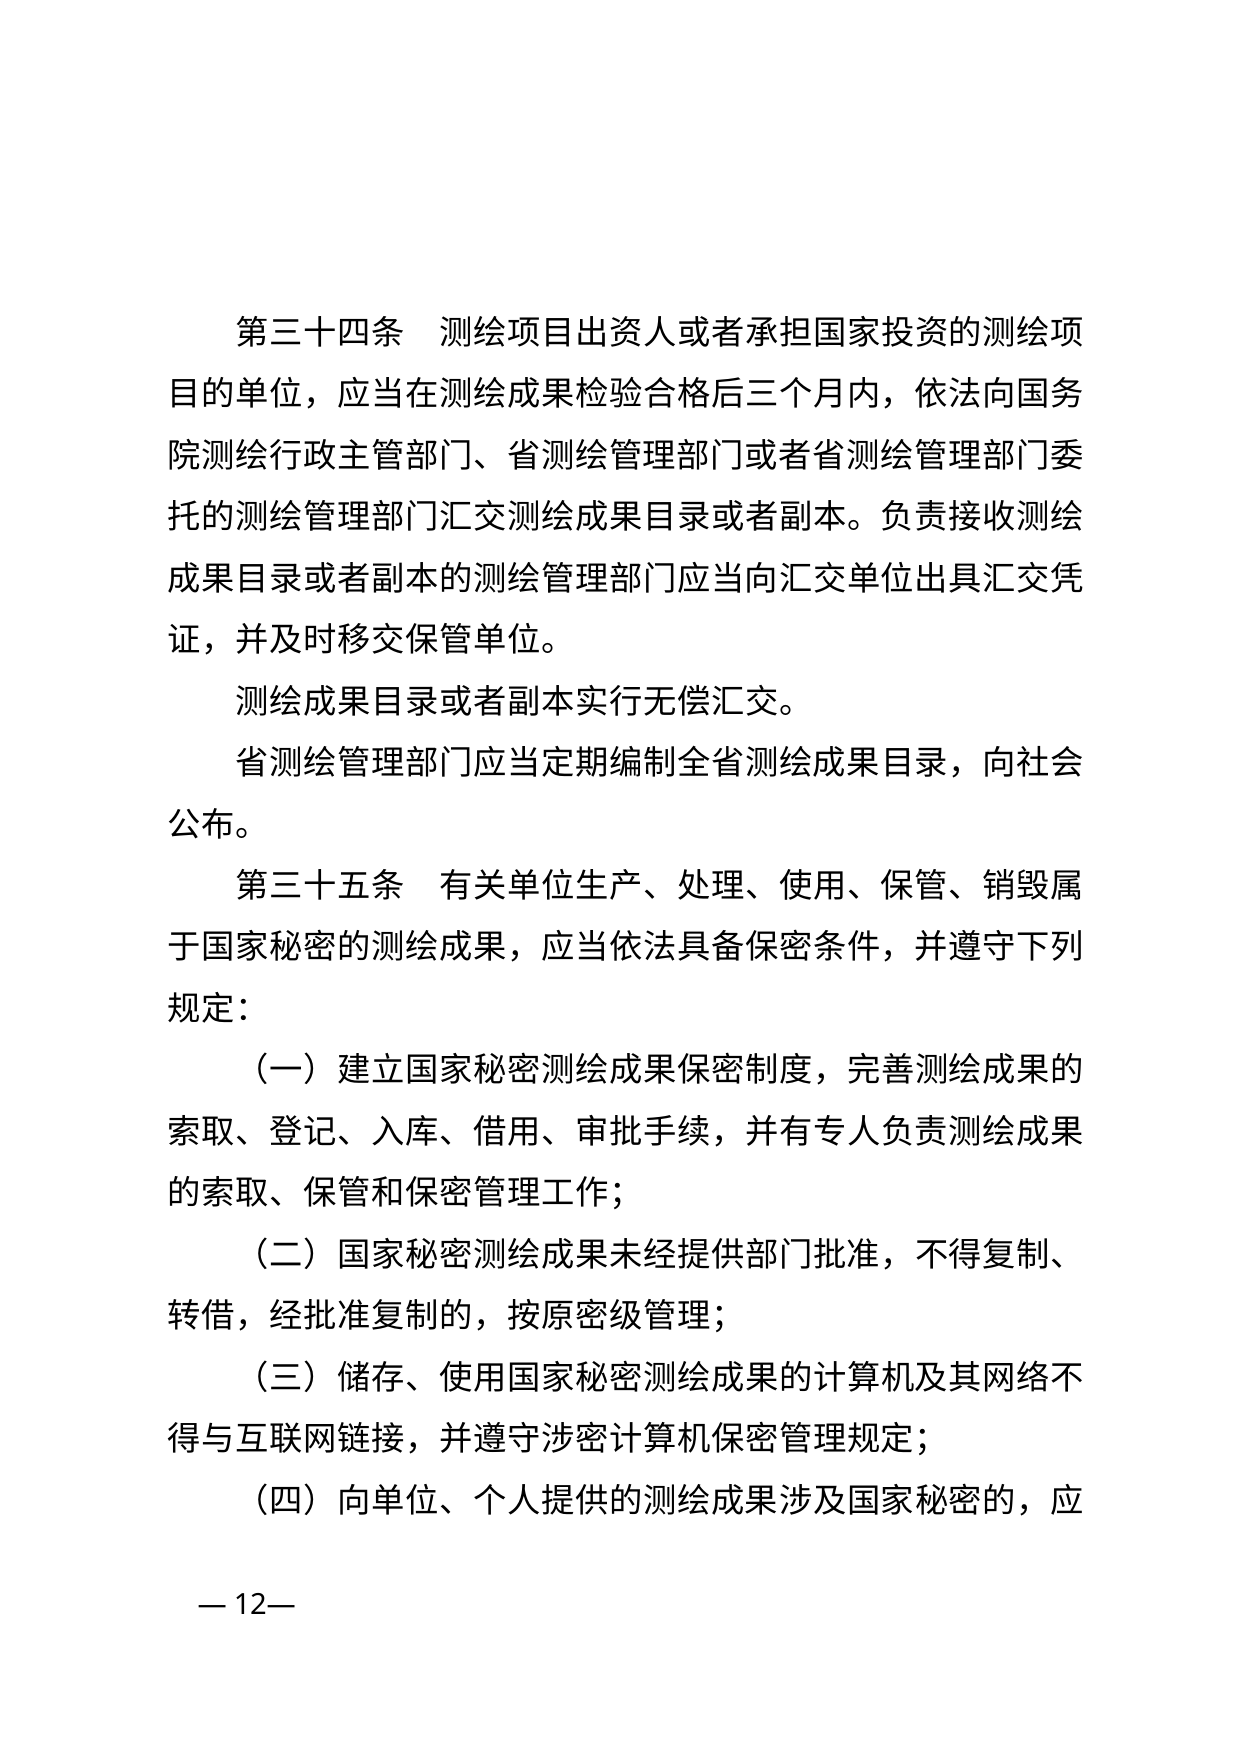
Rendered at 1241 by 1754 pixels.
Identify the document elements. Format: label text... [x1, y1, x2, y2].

text （二）国家秘密测绘成果未经提供部门批准，不得复制、转借，经批准复制的，按原密级管理； [168, 1221, 1084, 1344]
text 省测绘管理部门应当定期编制全省测绘成果目录，向社会公布。 [168, 729, 1084, 852]
text （一）建立国家秘密测绘成果保密制度，完善测绘成果的索取、登记、入库、借用、审批手续，并有专人负责测绘成果的索取、保管和保密管理工作； [168, 1037, 1084, 1221]
text 第三十五条 有关单位生产、处理、使用、保管、销毁属于国家秘密的测绘成果，应当依法具备保密条件，并遵守下列规定： [168, 852, 1084, 1037]
text （三）储存、使用国家秘密测绘成果的计算机及其网络不得与互联网链接，并遵守涉密计算机保密管理规定； [168, 1344, 1084, 1467]
text 第三十四条 测绘项目出资人或者承担国家投资的测绘项目的单位，应当在测绘成果检验合格后三个月内，依法向国务院测绘行政主管部门、省测绘管理部门或者省测绘管理部门委托的测绘管理部门汇交测绘成果目录或者副本。负责接收测绘成果目录或者副本的测绘管理部门应当向汇交单位出具汇交凭证，并及时移交保管单位。 [168, 299, 1084, 668]
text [168, 1467, 1084, 1528]
text 测绘成果目录或者副本实行无偿汇交。 [168, 668, 1084, 729]
